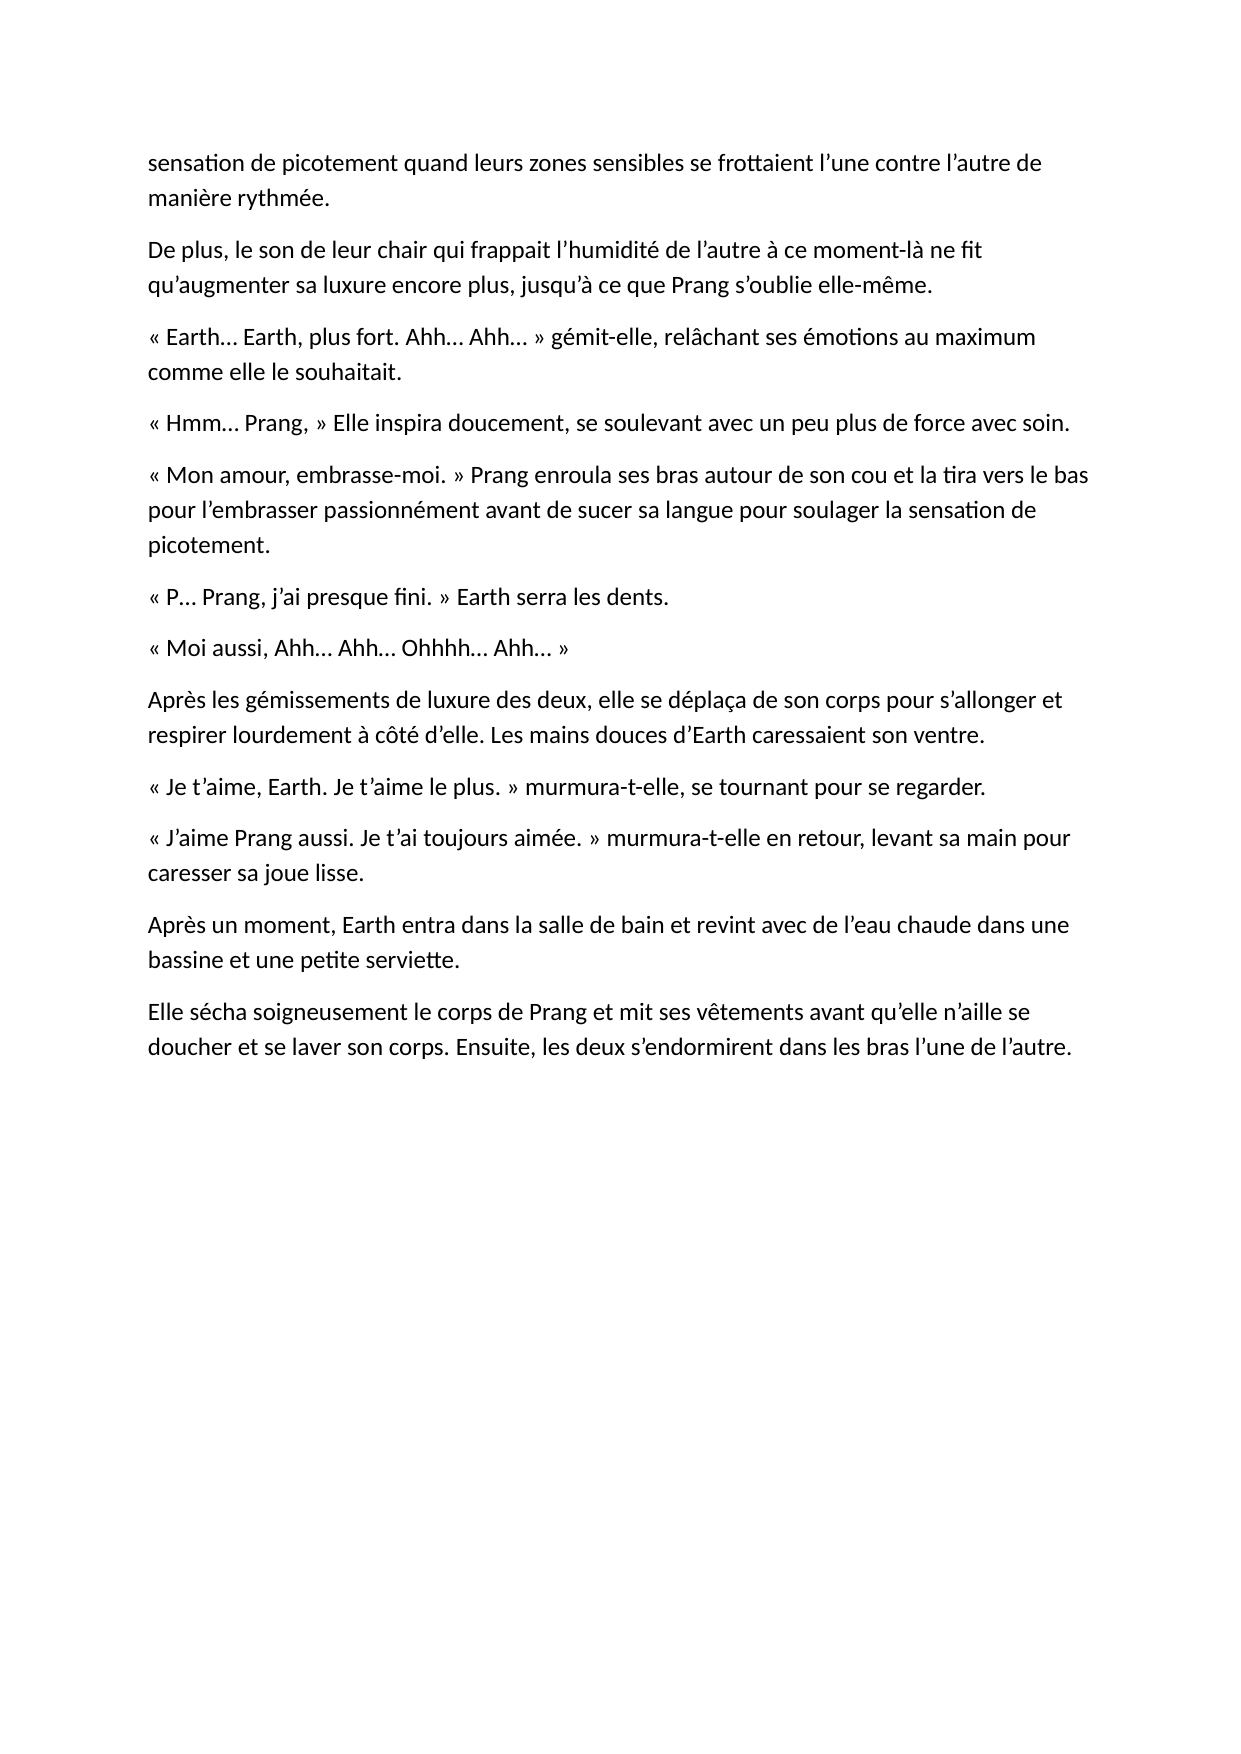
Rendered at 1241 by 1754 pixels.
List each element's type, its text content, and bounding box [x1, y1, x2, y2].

text « Moi aussi, Ahh… Ahh… Ohhhh… Ahh… » [148, 633, 1093, 663]
text « P… Prang, j’ai presque fini. » Earth serra les dents. [148, 581, 1093, 611]
text « J’aime Prang aussi. Je t’ai toujours aimée. » murmura-t-elle en retour, levant sa main pour caresser sa joue lisse. [148, 823, 1093, 888]
text « Mon amour, embrasse-moi. » Prang enroula ses bras autour de son cou et la tira vers le bas pour l’embrasser passionnément avant de sucer sa langue pour soulager la sensation de picotement. [148, 459, 1093, 560]
text « Earth… Earth, plus fort. Ahh… Ahh… » gémit-elle, relâchant ses émotions au maximum comme elle le souhaitait. [148, 321, 1093, 386]
text De plus, le son de leur chair qui frappait l’humidité de l’autre à ce moment-là ne fit qu’augmenter sa luxure encore plus, jusqu’à ce que Prang s’oublie elle-même. [148, 234, 1093, 300]
text Après un moment, Earth entra dans la salle de bain et revint avec de l’eau chaude dans une bassine et une petite serviette. [148, 909, 1093, 975]
text « Je t’aime, Earth. Je t’aime le plus. » murmura-t-elle, se tournant pour se regarder. [148, 771, 1093, 801]
text Elle sécha soigneusement le corps de Prang et mit ses vêtements avant qu’elle n’aille se doucher et se laver son corps. Ensuite, les deux s’endormirent dans les bras l’une de l’autre. [148, 996, 1093, 1061]
text Après les gémissements de luxure des deux, elle se déplaça de son corps pour s’allonger et respirer lourdement à côté d’elle. Les mains douces d’Earth caressaient son ventre. [148, 684, 1093, 750]
text « Hmm… Prang, » Elle inspira doucement, se soulevant avec un peu plus de force avec soin. [148, 408, 1093, 438]
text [148, 148, 1093, 213]
